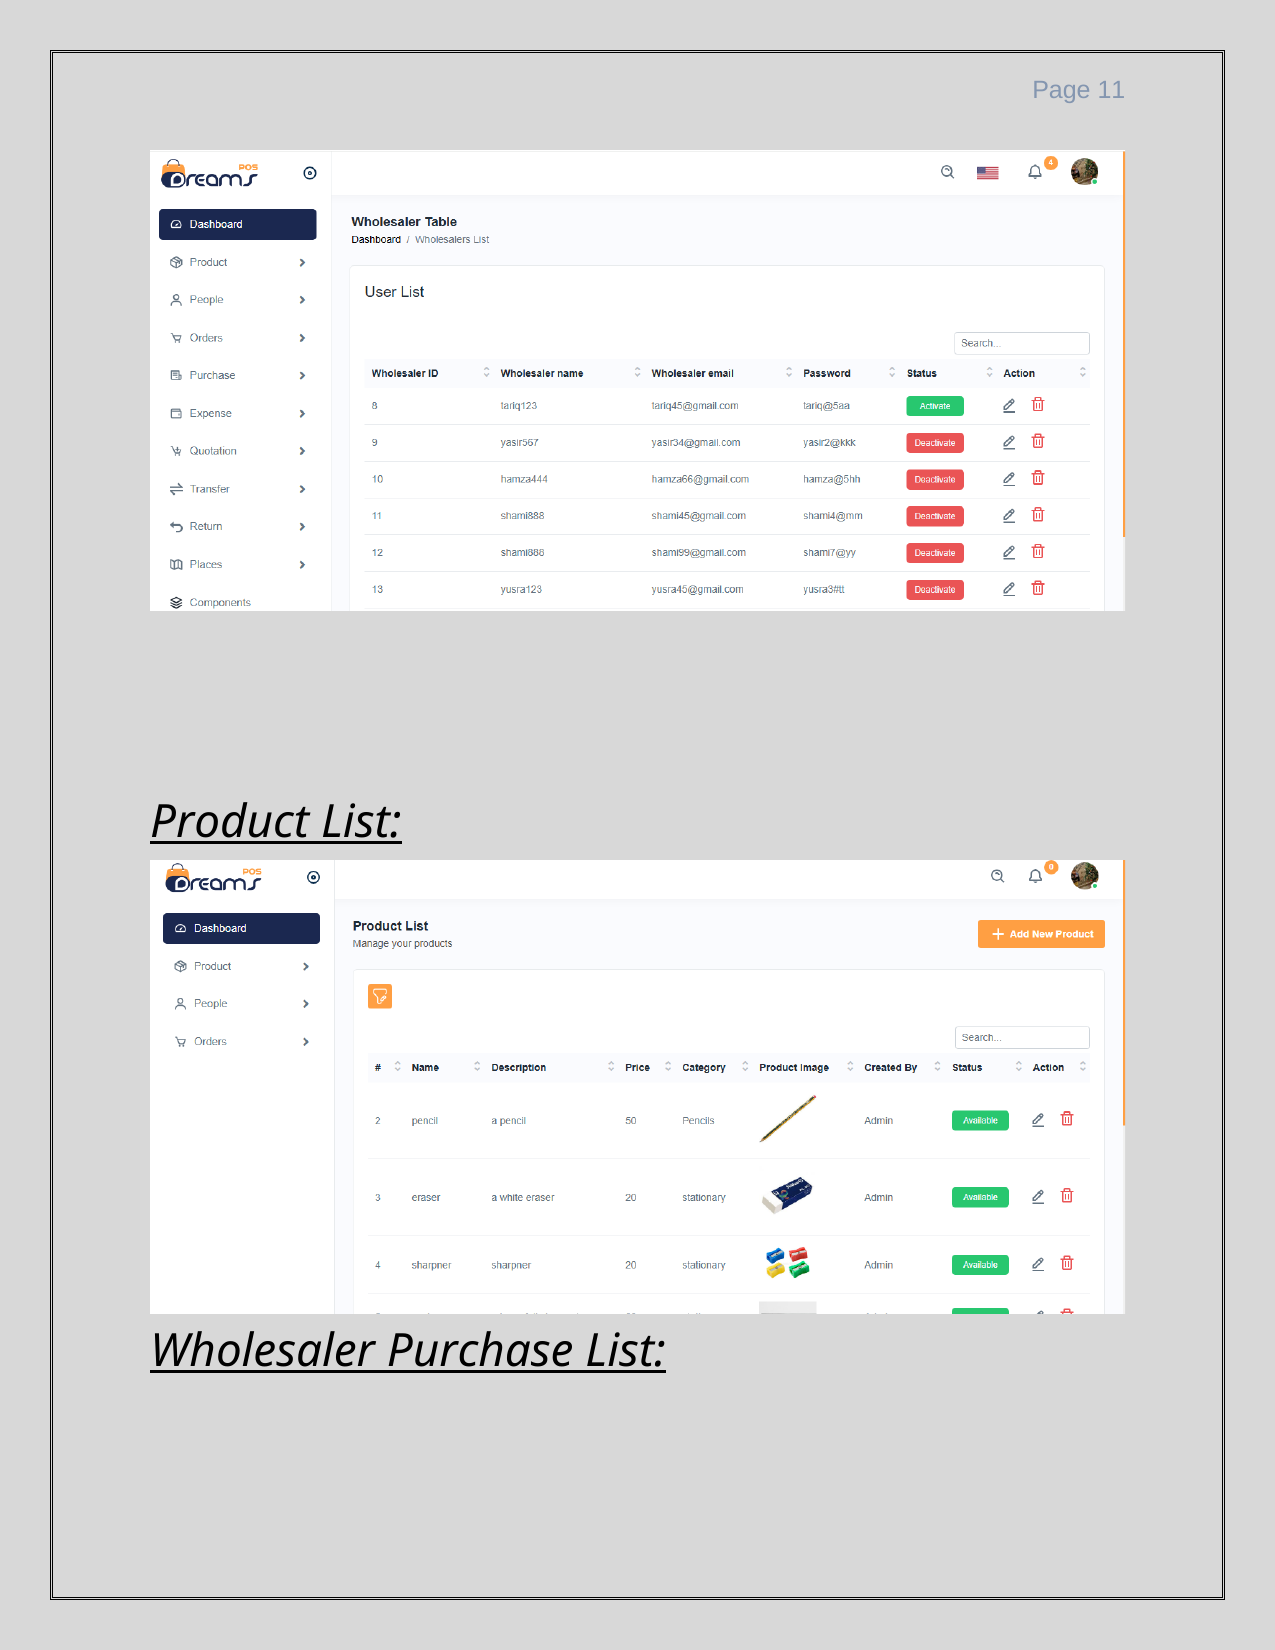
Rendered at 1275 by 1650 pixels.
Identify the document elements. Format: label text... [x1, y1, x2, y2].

text Wholesaler Purchase List: [150, 1317, 1125, 1379]
picture [150, 150, 1125, 611]
picture [150, 860, 1125, 1314]
text Product List: [150, 788, 1125, 851]
